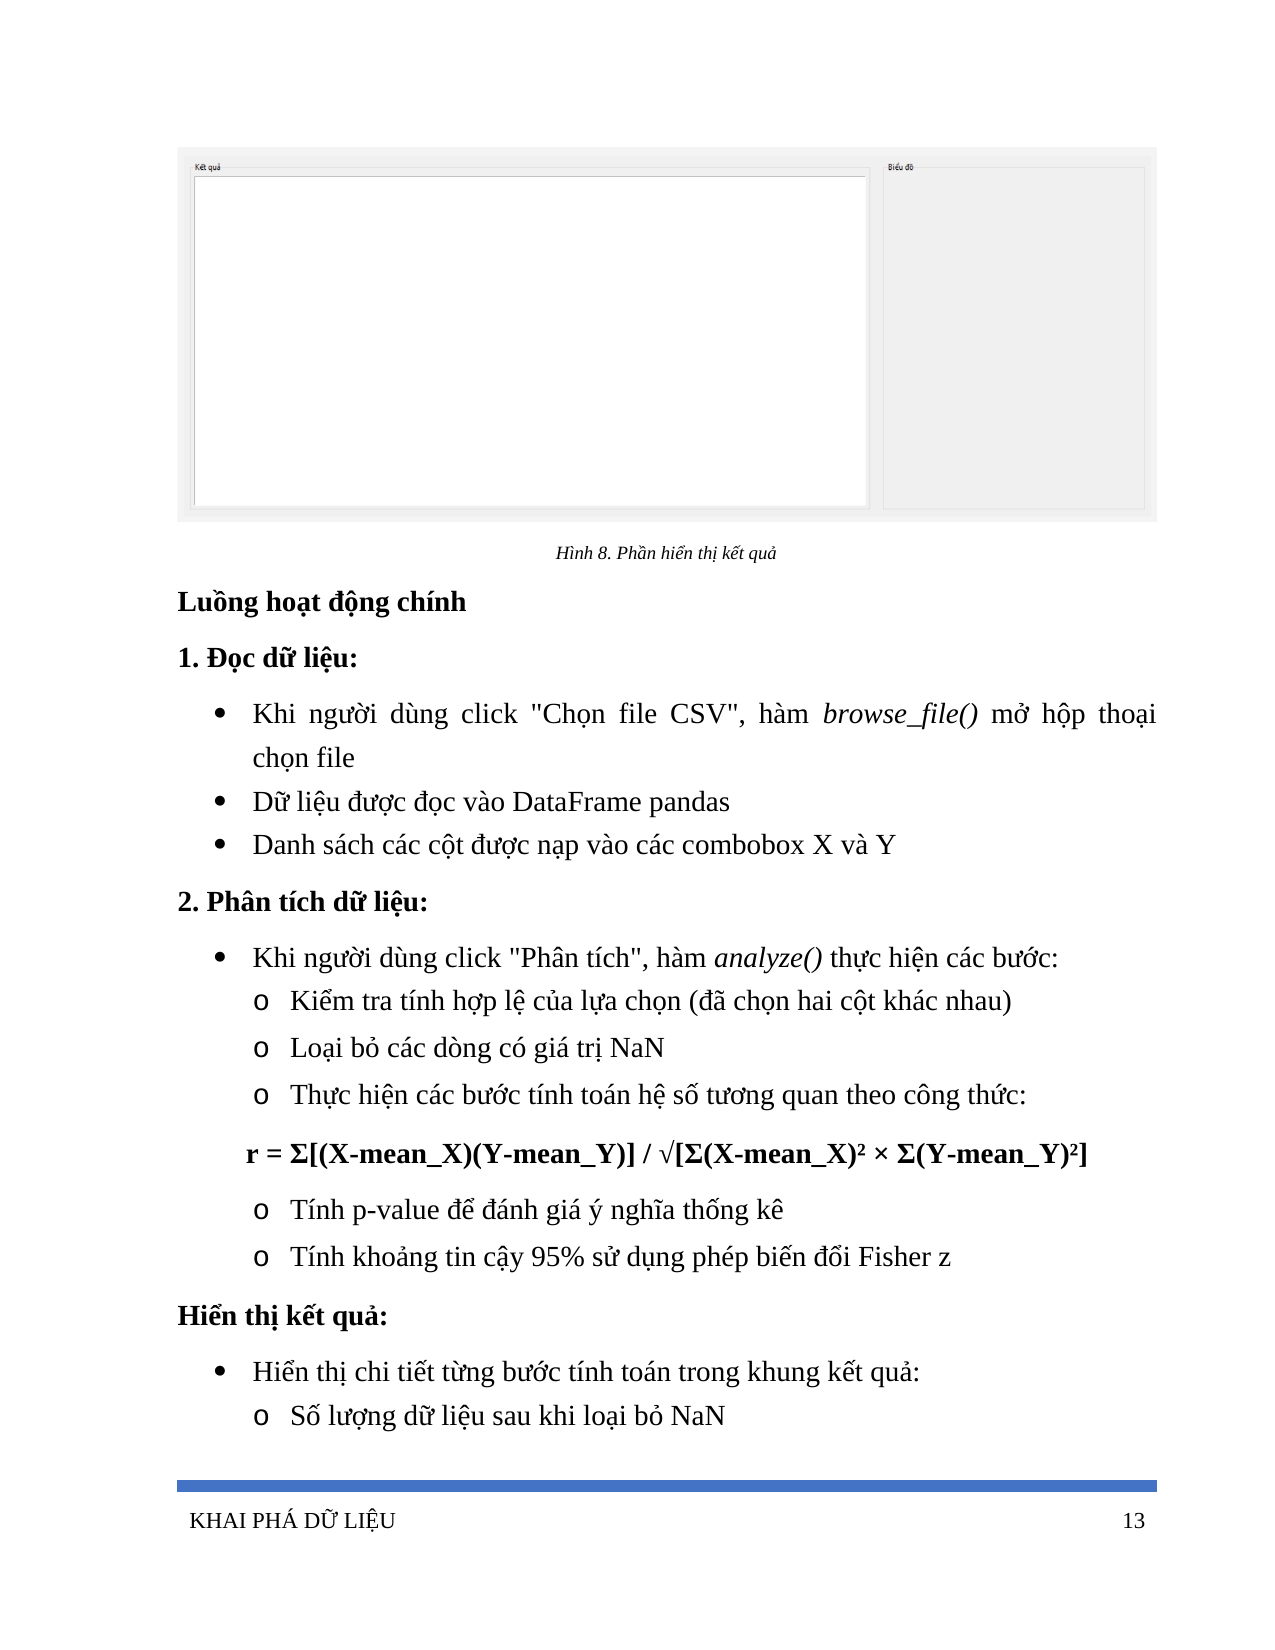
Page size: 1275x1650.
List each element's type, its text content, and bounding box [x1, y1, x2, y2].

picture [177, 147, 1157, 522]
text 1. Đọc dữ liệu: [177, 641, 1157, 674]
list Khi người dùng click "Phân tích", hàm analyze() thực hiện các bước: [215, 940, 1157, 973]
text r = Σ[(X-mean_X)(Y-mean_Y)] / √[Σ(X-mean_X)² × Σ(Y-mean_Y)²] [177, 1136, 1157, 1170]
list Hiển thị chi tiết từng bước tính toán trong khung kết quả: [215, 1354, 1157, 1388]
list Loại bỏ các dòng có giá trị NaN [252, 1030, 1157, 1066]
text 2. Phân tích dữ liệu: [177, 884, 1157, 917]
list Khi người dùng click "Chọn file CSV", hàm browse_file() mở hộp thoại chọn file [215, 697, 1157, 774]
text Hình 8. Phần hiển thị kết quả [177, 542, 1157, 564]
list Tính khoảng tin cậy 95% sử dụng phép biến đổi Fisher z [252, 1239, 1157, 1275]
text Hiển thị kết quả: [177, 1298, 1157, 1332]
list Dữ liệu được đọc vào DataFrame pandas [215, 784, 1157, 817]
list Kiểm tra tính hợp lệ của lựa chọn (đã chọn hai cột khác nhau) [252, 983, 1157, 1019]
list Thực hiện các bước tính toán hệ số tương quan theo công thức: [252, 1077, 1157, 1113]
list Danh sách các cột được nạp vào các combobox X và Y [215, 827, 1157, 861]
list Số lượng dữ liệu sau khi loại bỏ NaN [252, 1398, 1157, 1434]
list Tính p-value để đánh giá ý nghĩa thống kê [252, 1192, 1157, 1228]
text Luồng hoạt động chính [177, 584, 1157, 618]
